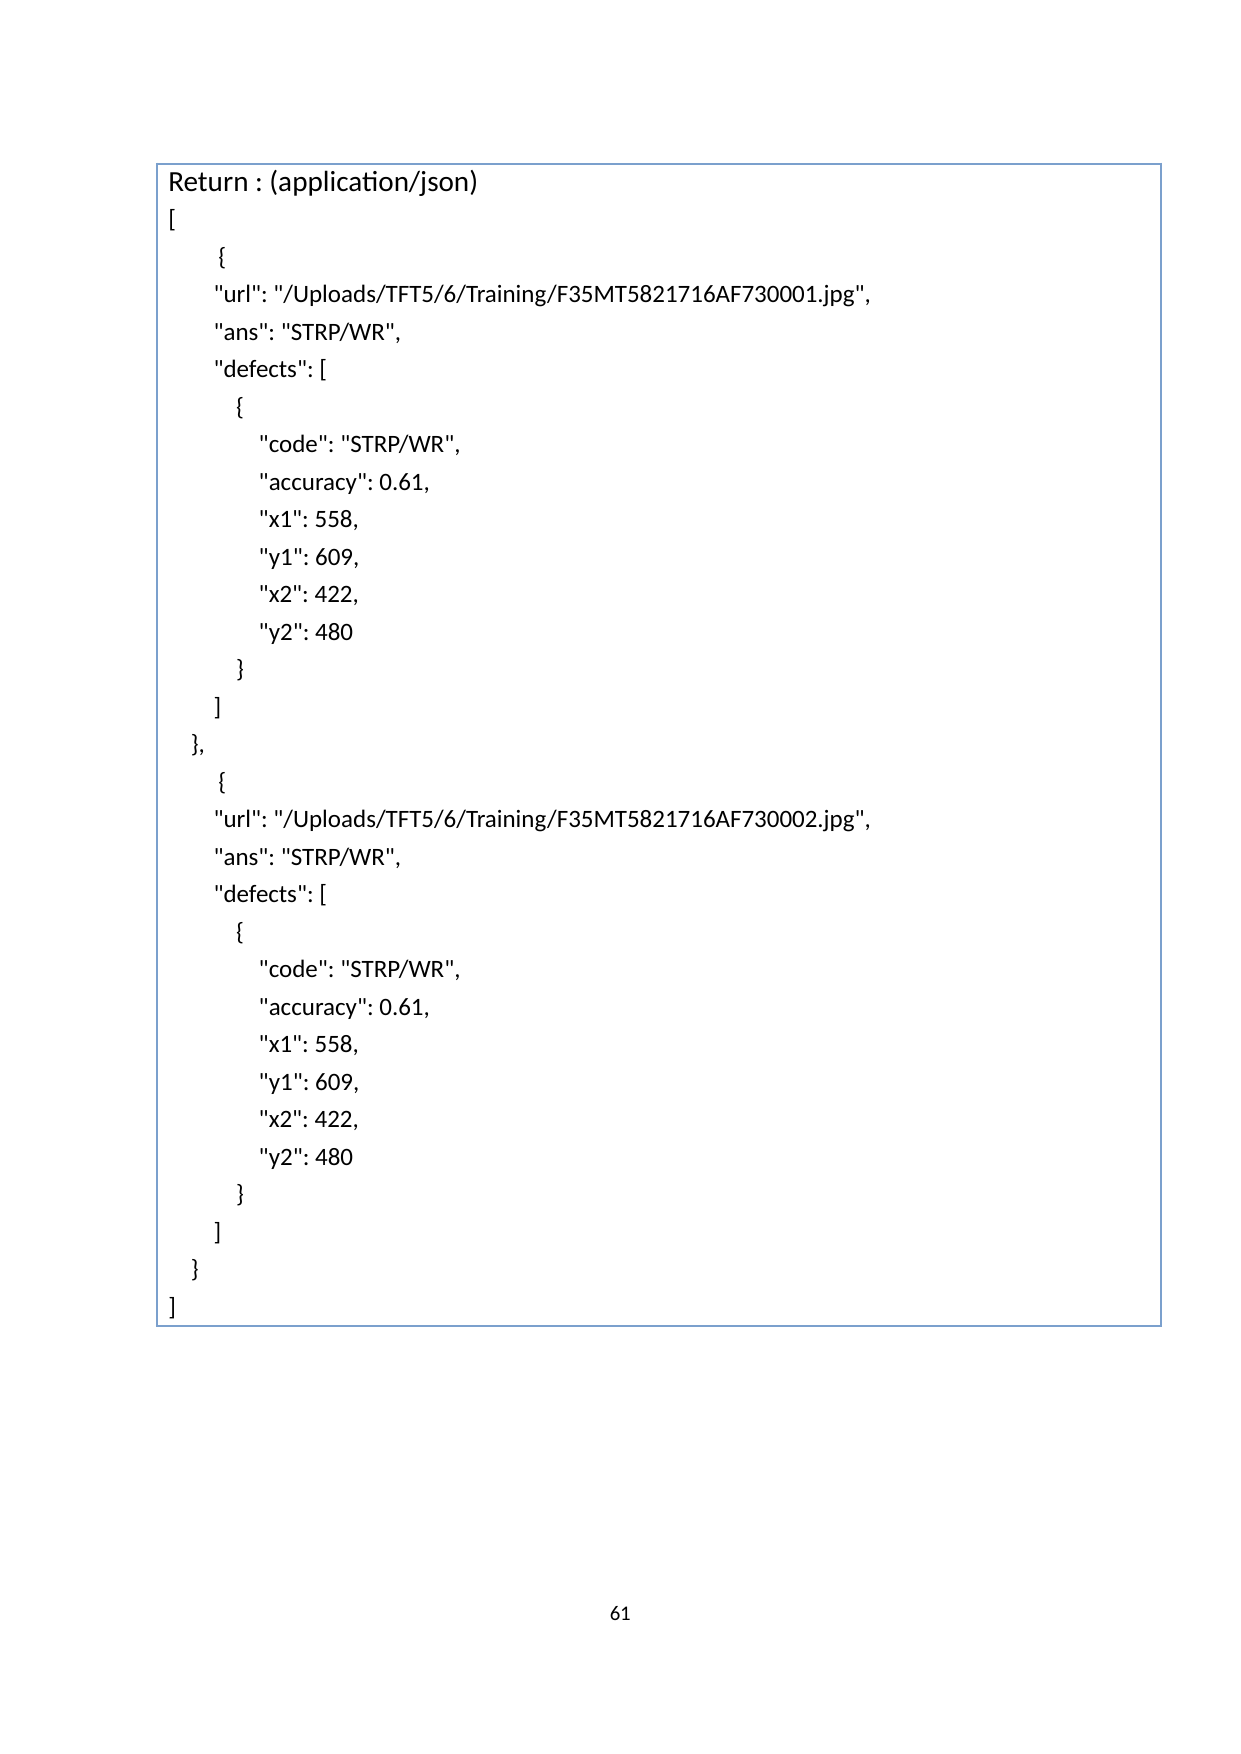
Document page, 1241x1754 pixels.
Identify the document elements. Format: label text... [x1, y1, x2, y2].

table_cell Return : (application/json) [ { "url": "/Uploads/TFT5/6/Training/F35MT5821716AF730001.jpg", "ans": "STRP/WR", "defects": [ { "code": "STRP/WR", "accuracy": 0.61, "x1": 558, "y1": 609, "x2": 422, "y2": 480 } ] }, { "url": "/Uploads/TFT5/6/Training/F35MT5821716AF730002.jpg", "ans": "STRP/WR", "defects": [ { "code": "STRP/WR", "accuracy": 0.61, "x1": 558, "y1": 609, "x2": 422, "y2": 480 } ] } ] [158, 165, 1160, 1325]
